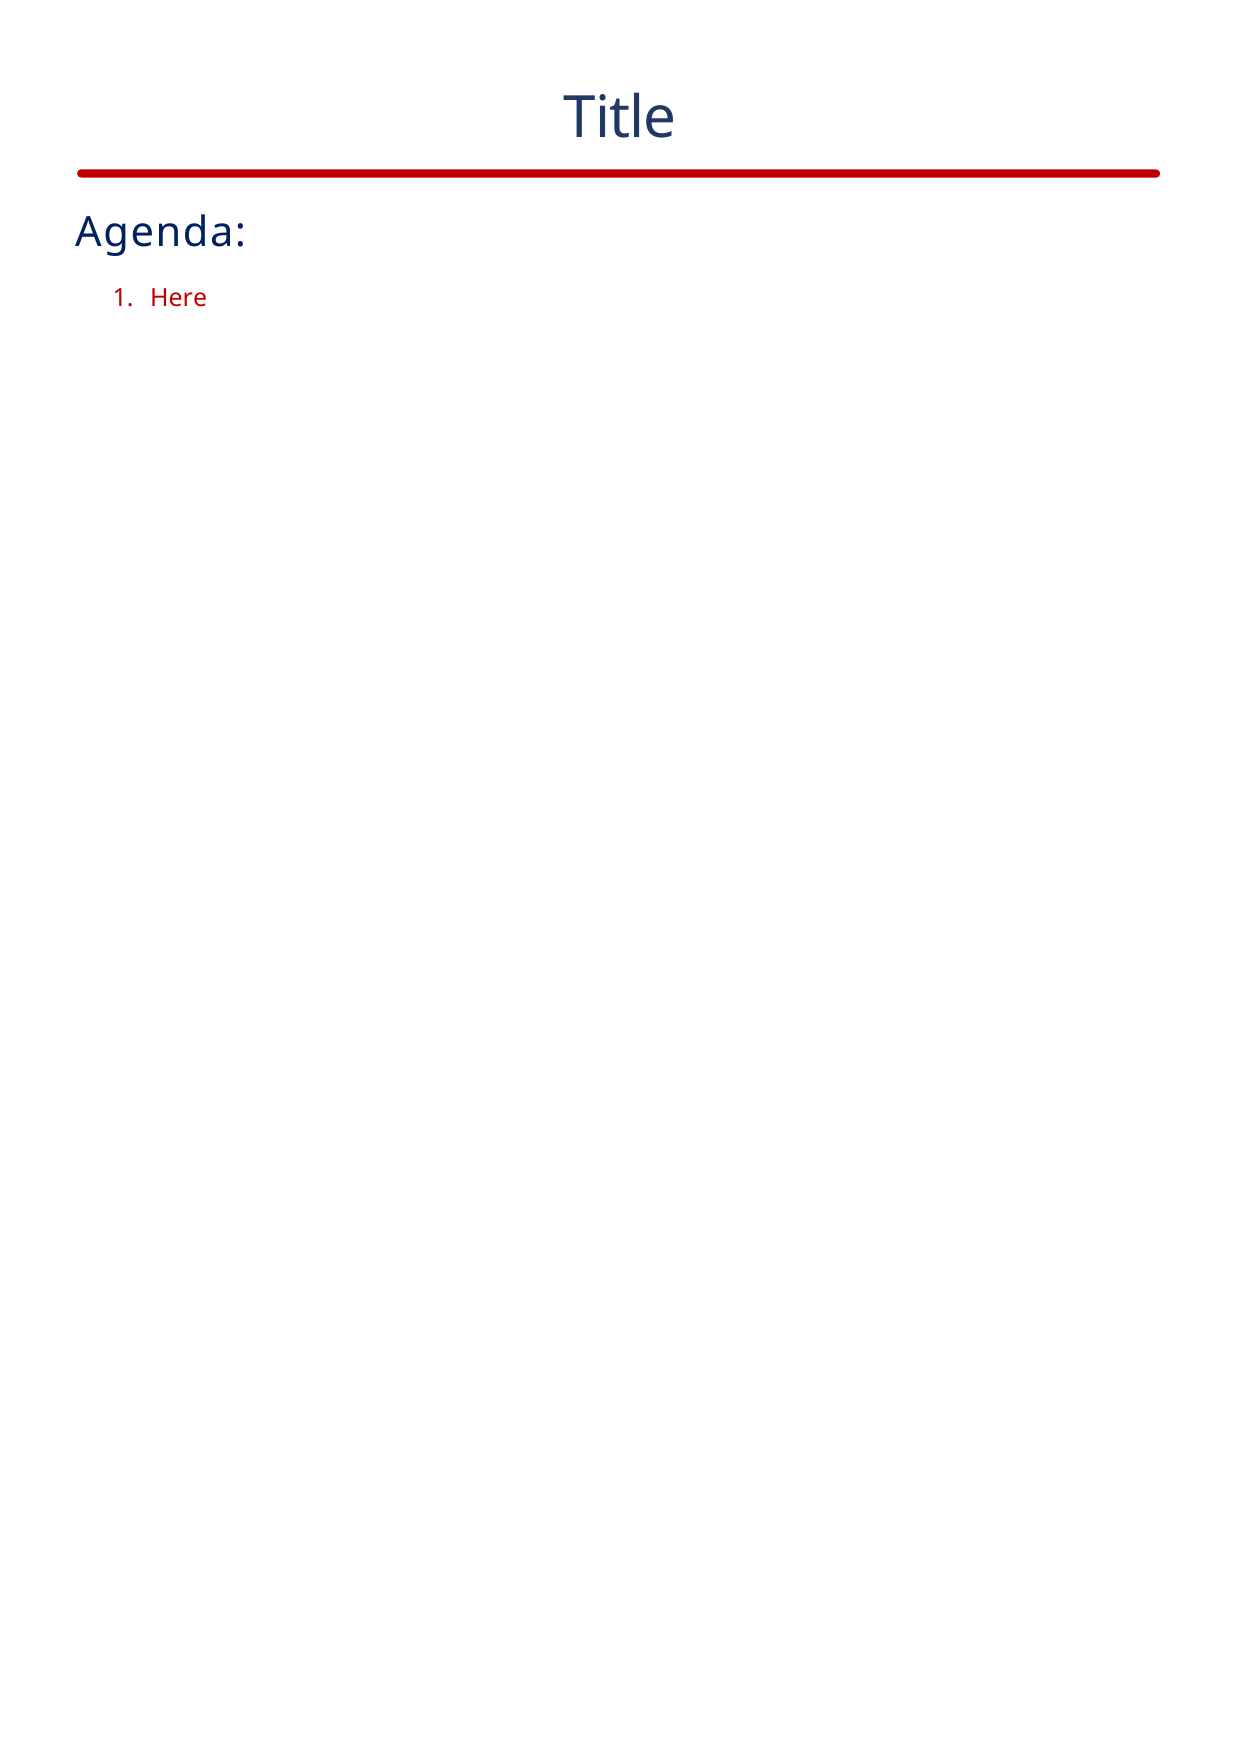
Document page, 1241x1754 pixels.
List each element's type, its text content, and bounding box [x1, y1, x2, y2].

list Here [112, 279, 1165, 313]
title Title [75, 75, 1165, 154]
subtitle Agenda: [75, 201, 1165, 258]
